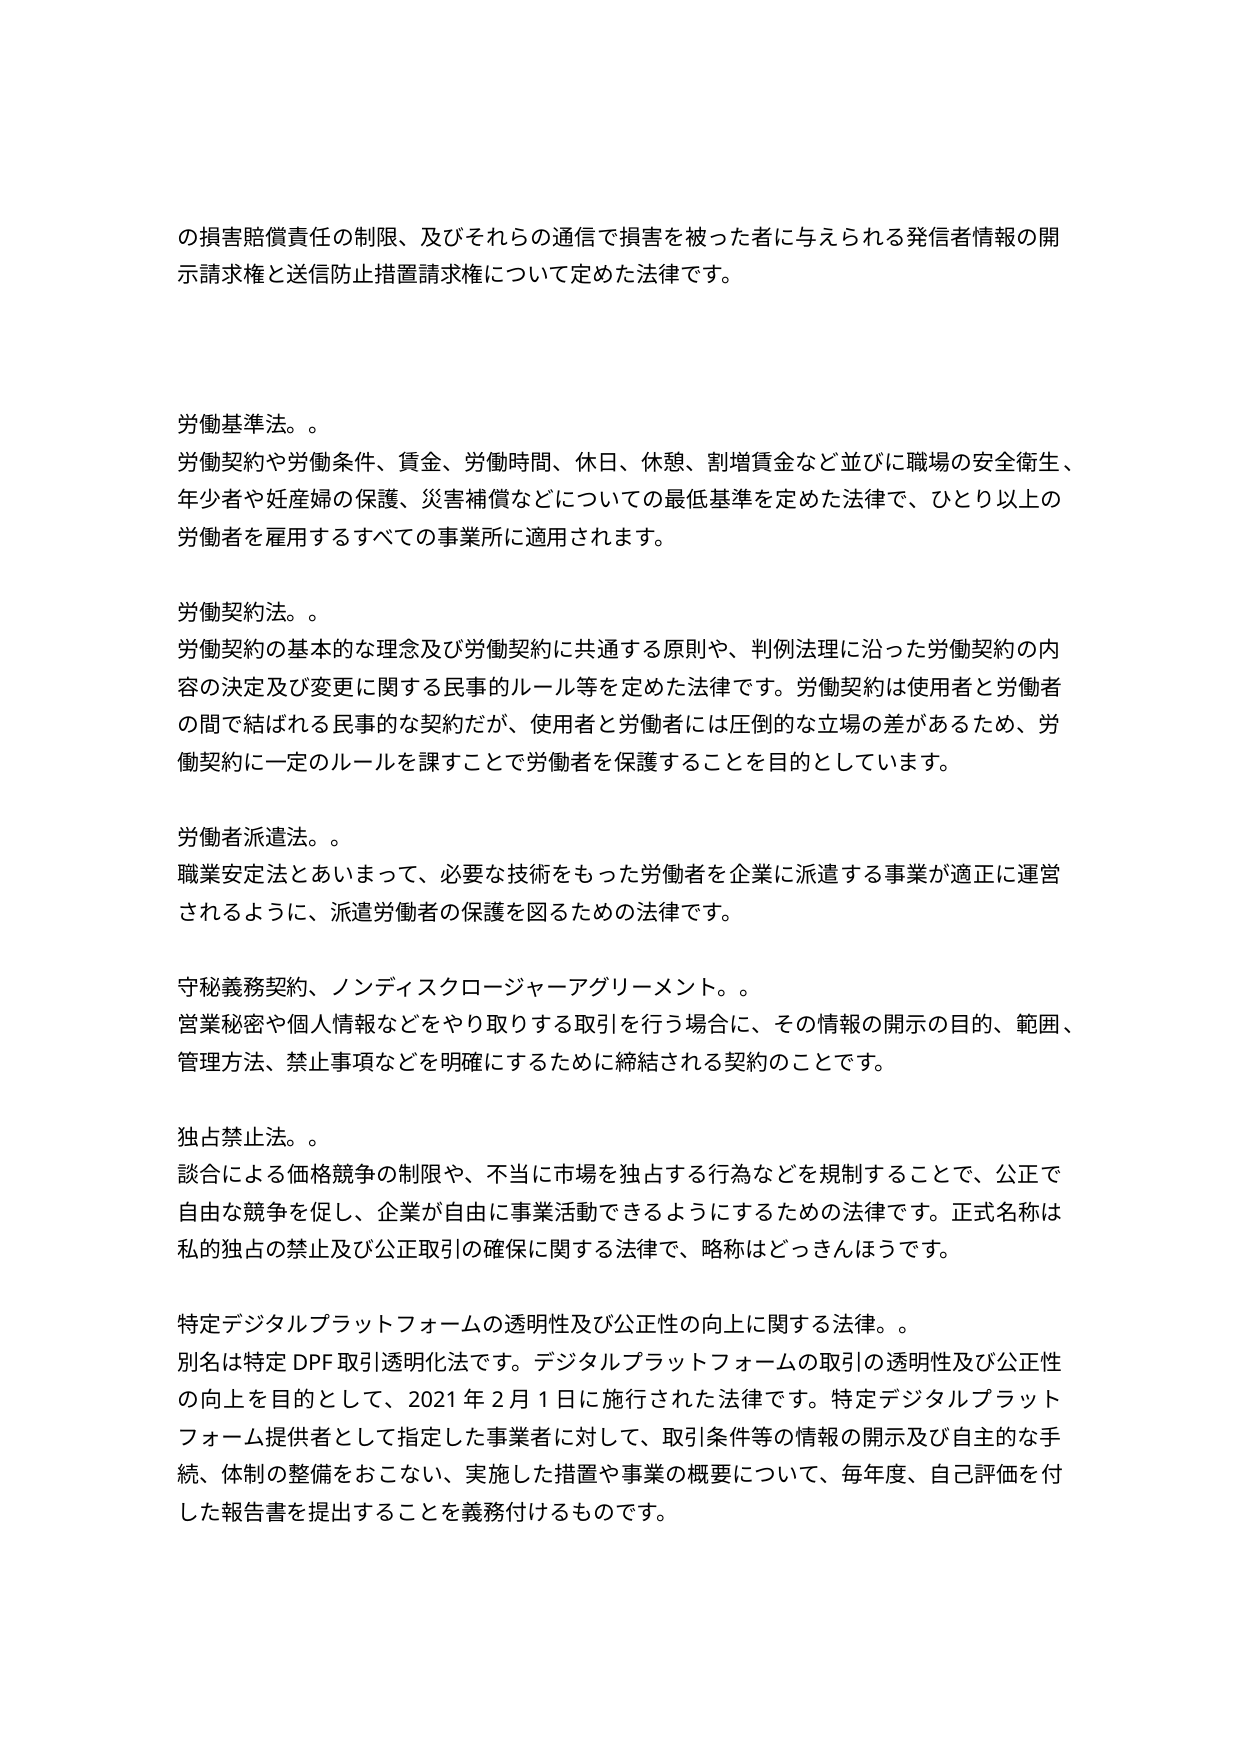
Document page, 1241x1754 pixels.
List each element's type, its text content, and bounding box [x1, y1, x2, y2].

text 労働契約や労働条件、賃金、労働時間、休日、休憩、割増賃金など並びに職場の安全衛生、年少者や妊産婦の保護、災害補償などについての最低基準を定めた法律で、ひとり以上の労働者を雇用するすべての事業所に適用されます。 [177, 442, 1063, 554]
text 労働者派遣法。。 [177, 817, 1063, 854]
text 特定デジタルプラットフォームの透明性及び公正性の向上に関する法律。。 [177, 1304, 1063, 1342]
text 守秘義務契約、ノンディスクロージャーアグリーメント。。 [177, 967, 1063, 1004]
text 独占禁止法。。 [177, 1117, 1063, 1154]
text 営業秘密や個人情報などをやり取りする取引を行う場合に、その情報の開示の目的、範囲、管理方法、禁止事項などを明確にするために締結される契約のことです。 [177, 1004, 1063, 1079]
text 労働契約法。。 [177, 592, 1063, 629]
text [177, 217, 1063, 292]
text 職業安定法とあいまって、必要な技術をもった労働者を企業に派遣する事業が適正に運営されるように、派遣労働者の保護を図るための法律です。 [177, 854, 1063, 929]
text 労働基準法。。 [177, 404, 1063, 442]
text 談合による価格競争の制限や、不当に市場を独占する行為などを規制することで、公正で自由な競争を促し、企業が自由に事業活動できるようにするための法律です。正式名称は私的独占の禁止及び公正取引の確保に関する法律で、略称はどっきんほうです。 [177, 1154, 1063, 1267]
text 別名は特定DPF取引透明化法です。デジタルプラットフォームの取引の透明性及び公正性の向上を目的として、2021年2月1日に施行された法律です。特定デジタルプラットフォーム提供者として指定した事業者に対して、取引条件等の情報の開示及び自主的な手続、体制の整備をおこない、実施した措置や事業の概要について、毎年度、自己評価を付した報告書を提出することを義務付けるものです。 [177, 1342, 1063, 1529]
text 労働契約の基本的な理念及び労働契約に共通する原則や、判例法理に沿った労働契約の内容の決定及び変更に関する民事的ルール等を定めた法律です。労働契約は使用者と労働者の間で結ばれる民事的な契約だが、使用者と労働者には圧倒的な立場の差があるため、労働契約に一定のルールを課すことで労働者を保護することを目的としています。 [177, 629, 1063, 779]
